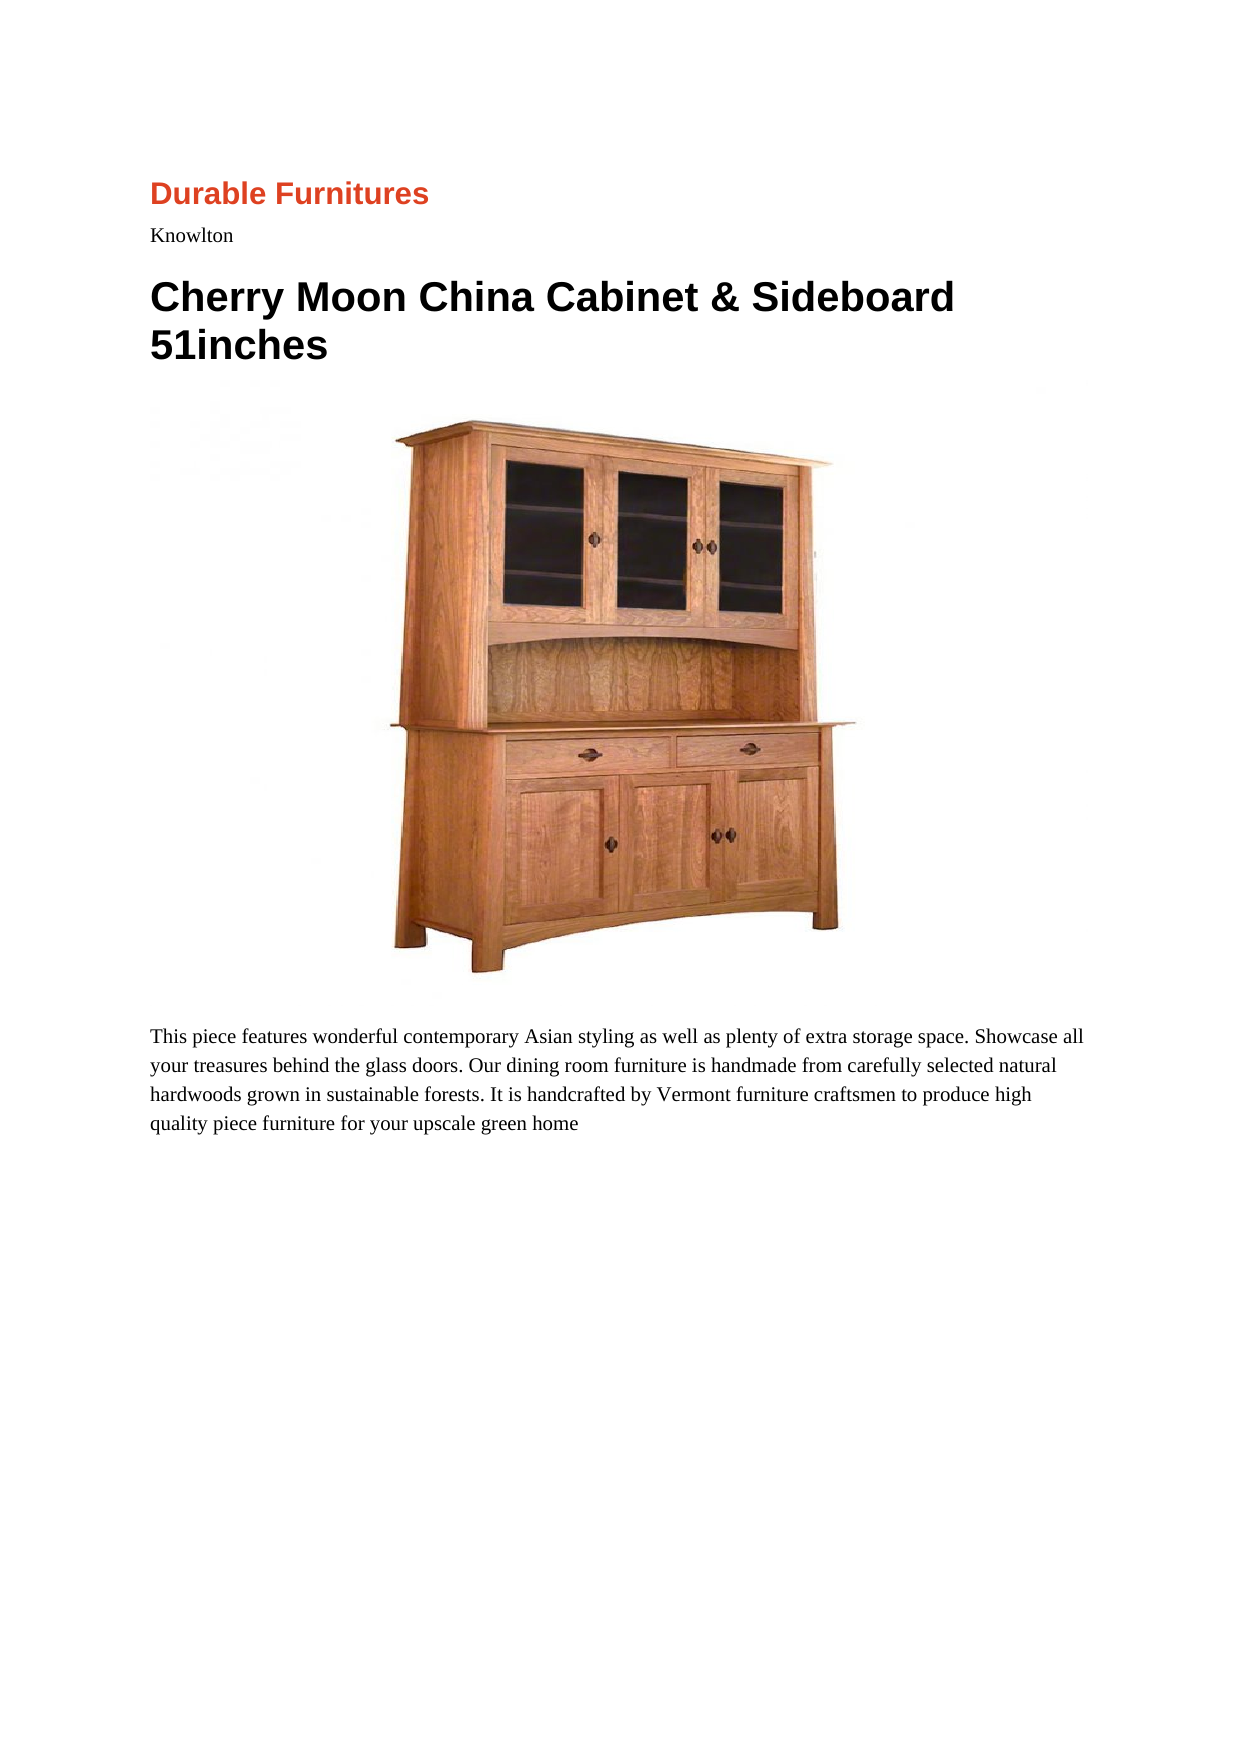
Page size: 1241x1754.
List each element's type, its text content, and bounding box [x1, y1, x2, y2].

subtitle Durable Furnitures [150, 175, 1090, 211]
text Knowlton [150, 223, 1090, 247]
picture [150, 380, 1088, 1006]
subtitle Cherry Moon China Cabinet & Sideboard 51inches [150, 272, 1090, 368]
text This piece features wonderful contemporary Asian styling as well as plenty of extra storage space. Showcase all your treasures behind the glass doors. Our dining room furniture is handmade from carefully selected natural hardwoods grown in sustainable forests. It is handcrafted by Vermont furniture craftsmen to produce high quality piece furniture for your upscale green home [150, 1021, 1090, 1136]
